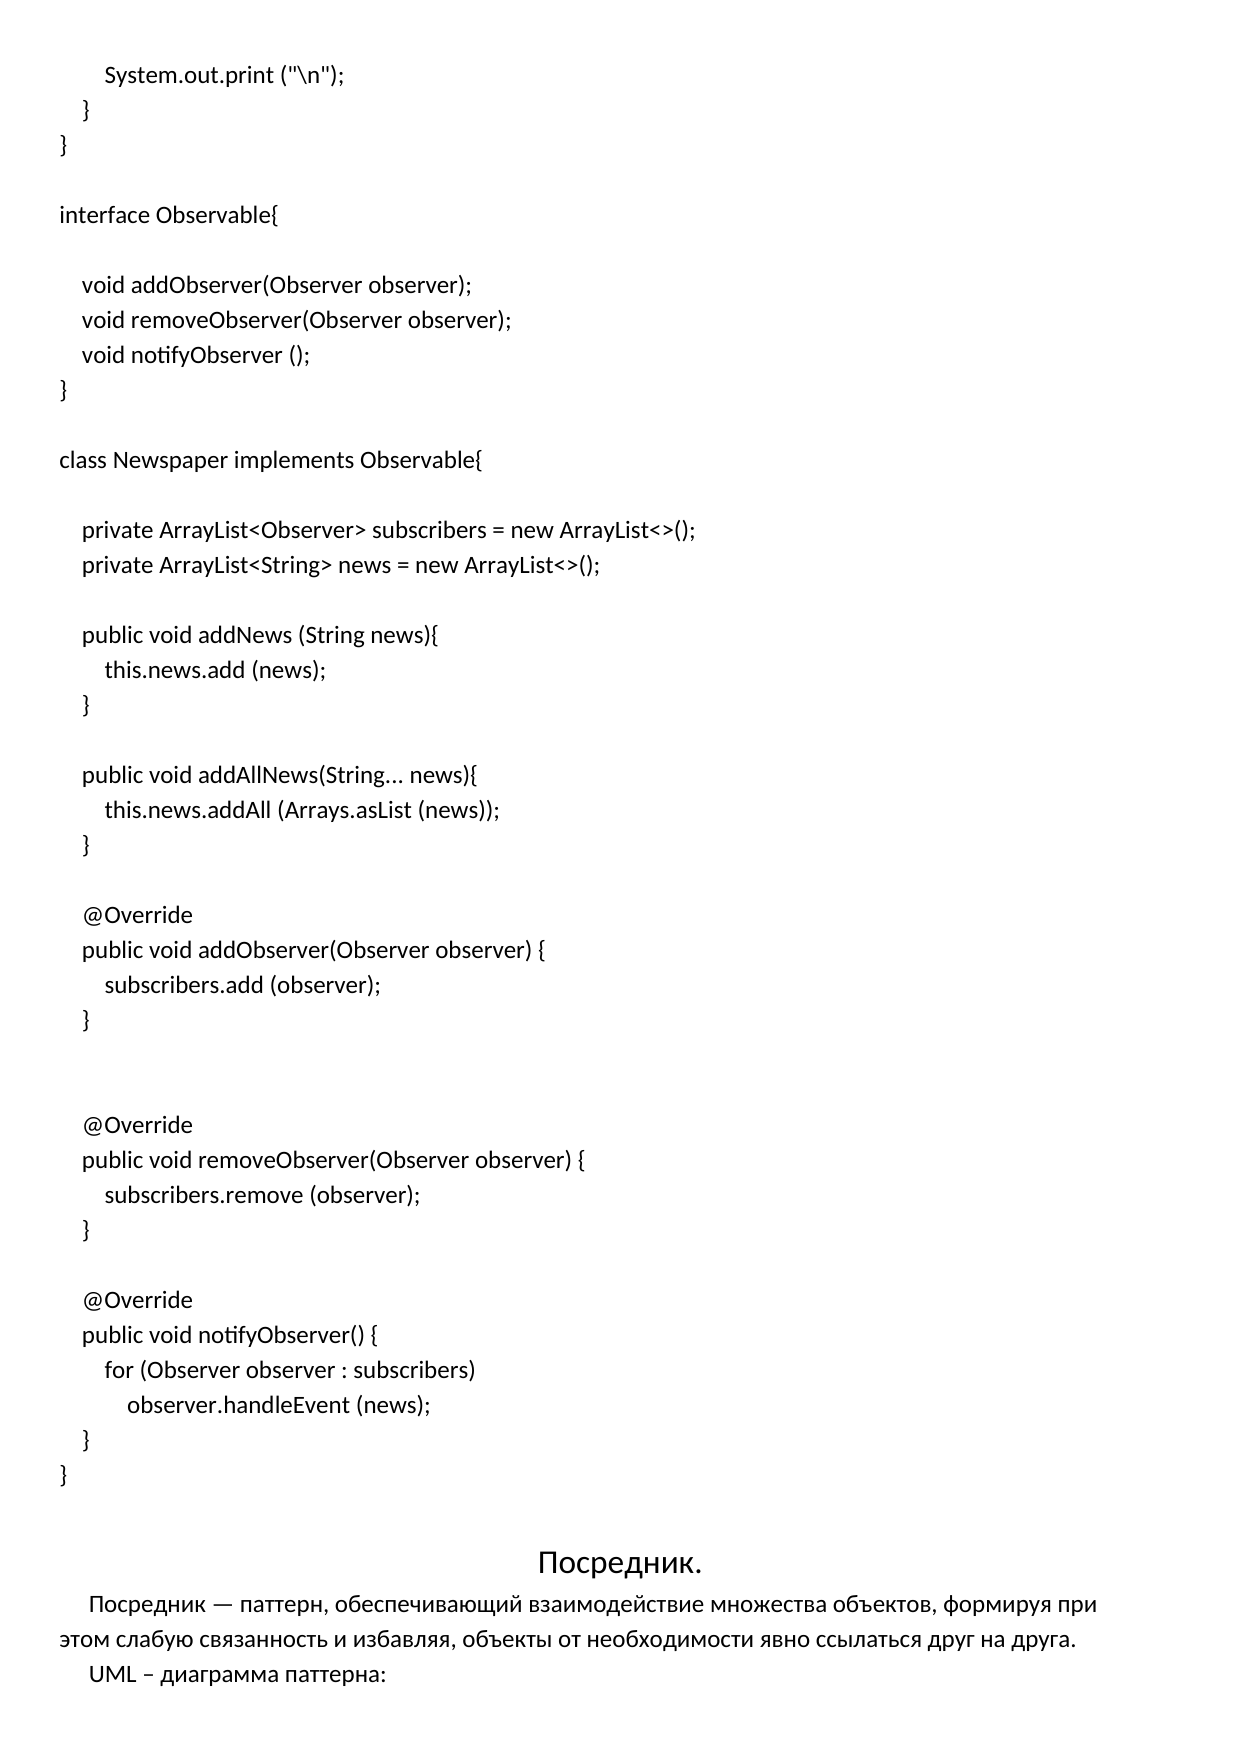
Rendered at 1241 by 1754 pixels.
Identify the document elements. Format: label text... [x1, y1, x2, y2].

list public void notifyObserver() { [59, 1319, 1152, 1350]
list class Newspaper implements Observable{ [59, 444, 1152, 475]
list UML – диаграмма паттерна: [59, 1658, 1152, 1688]
list void notifyObserver (); [59, 339, 1152, 370]
list observer.handleEvent (news); [59, 1389, 1152, 1420]
list subscribers.add (observer); [59, 969, 1152, 1000]
list } [59, 129, 1152, 160]
list void addObserver(Observer observer); [59, 269, 1152, 300]
list this.news.add (news); [59, 654, 1152, 685]
list @Override [59, 1284, 1152, 1315]
list } [59, 1004, 1152, 1035]
list } [59, 829, 1152, 860]
list } [59, 689, 1152, 720]
list public void addAllNews(String... news){ [59, 759, 1152, 790]
list private ArrayList<Observer> subscribers = new ArrayList<>(); [59, 514, 1152, 545]
list } [59, 1424, 1152, 1455]
list } [59, 1214, 1152, 1245]
list System.out.print ("\n"); [59, 59, 1152, 90]
list void removeObserver(Observer observer); [59, 304, 1152, 335]
list subscribers.remove (observer); [59, 1179, 1152, 1210]
list for (Observer observer : subscribers) [59, 1354, 1152, 1385]
list this.news.addAll (Arrays.asList (news)); [59, 794, 1152, 825]
list public void addNews (String news){ [59, 619, 1152, 650]
list public void removeObserver(Observer observer) { [59, 1144, 1152, 1175]
list Посредник — паттерн, обеспечивающий взаимодействие множества объектов, формируя при этом слабую связанность и избавляя, объекты от необходимости явно ссылаться друг на друга. [59, 1588, 1152, 1653]
list } [59, 1459, 1152, 1490]
list @Override [59, 899, 1152, 930]
list private ArrayList<String> news = new ArrayList<>(); [59, 549, 1152, 580]
list Посредник. [59, 1541, 1152, 1582]
list } [59, 94, 1152, 125]
list @Override [59, 1109, 1152, 1140]
list public void addObserver(Observer observer) { [59, 934, 1152, 965]
list interface Observable{ [59, 199, 1152, 230]
list } [59, 374, 1152, 405]
